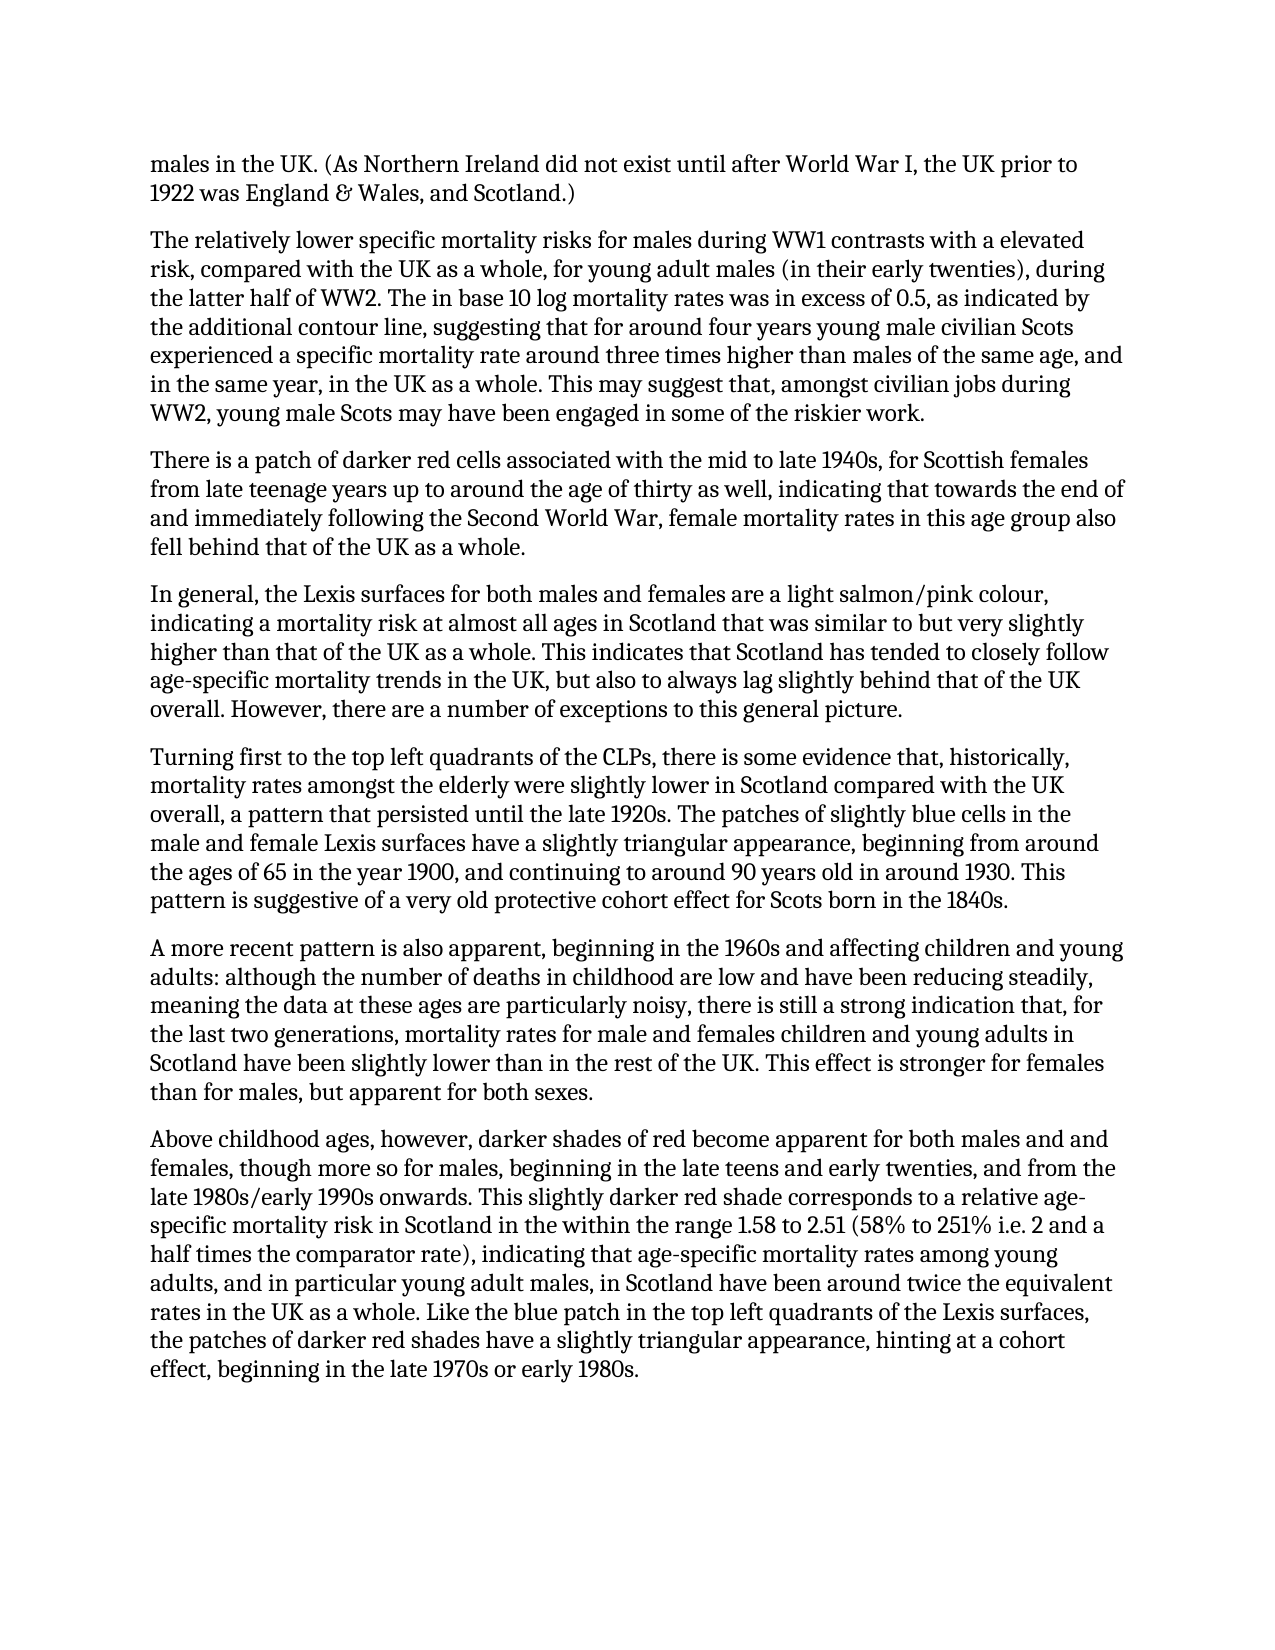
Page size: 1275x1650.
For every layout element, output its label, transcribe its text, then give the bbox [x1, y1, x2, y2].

text There is a patch of darker red cells associated with the mid to late 1940s, for Scottish females from late teenage years up to around the age of thirty as well, indicating that towards the end of and immediately following the Second World War, female mortality rates in this age group also fell behind that of the UK as a whole. [150, 446, 1125, 561]
text Turning first to the top left quadrants of the CLPs, there is some evidence that, historically, mortality rates amongst the elderly were slightly lower in Scotland compared with the UK overall, a pattern that persisted until the late 1920s. The patches of slightly blue cells in the male and female Lexis surfaces have a slightly triangular appearance, beginning from around the ages of 65 in the year 1900, and continuing to around 90 years old in around 1930. This pattern is suggestive of a very old protective cohort effect for Scots born in the 1840s. [150, 742, 1125, 915]
text In general, the Lexis surfaces for both males and females are a light salmon/pink colour, indicating a mortality risk at almost all ages in Scotland that was similar to but very slightly higher than that of the UK as a whole. This indicates that Scotland has tended to closely follow age-specific mortality trends in the UK, but also to always lag slightly behind that of the UK overall. However, there are a number of exceptions to this general picture. [150, 580, 1125, 724]
text Above childhood ages, however, darker shades of red become apparent for both males and and females, though more so for males, beginning in the late teens and early twenties, and from the late 1980s/early 1990s onwards. This slightly darker red shade corresponds to a relative age-specific mortality risk in Scotland in the within the range 1.58 to 2.51 (58% to 251% i.e. 2 and a half times the comparator rate), indicating that age-specific mortality rates among young adults, and in particular young adult males, in Scotland have been around twice the equivalent rates in the UK as a whole. Like the blue patch in the top left quadrants of the Lexis surfaces, the patches of darker red shades have a slightly triangular appearance, hinting at a cohort effect, beginning in the late 1970s or early 1980s. [150, 1125, 1125, 1384]
text A more recent pattern is also apparent, beginning in the 1960s and affecting children and young adults: although the number of deaths in childhood are low and have been reducing steadily, meaning the data at these ages are particularly noisy, there is still a strong indication that, for the last two generations, mortality rates for male and females children and young adults in Scotland have been slightly lower than in the rest of the UK. This effect is stronger for females than for males, but apparent for both sexes. [150, 934, 1125, 1106]
text The relatively lower specific mortality risks for males during WW1 contrasts with a elevated risk, compared with the UK as a whole, for young adult males (in their early twenties), during the latter half of WW2. The in base 10 log mortality rates was in excess of 0.5, as indicated by the additional contour line, suggesting that for around four years young male civilian Scots experienced a specific mortality rate around three times higher than males of the same age, and in the same year, in the UK as a whole. This may suggest that, amongst civilian jobs during WW2, young male Scots may have been engaged in some of the riskier work. [150, 226, 1125, 427]
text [150, 150, 1125, 207]
